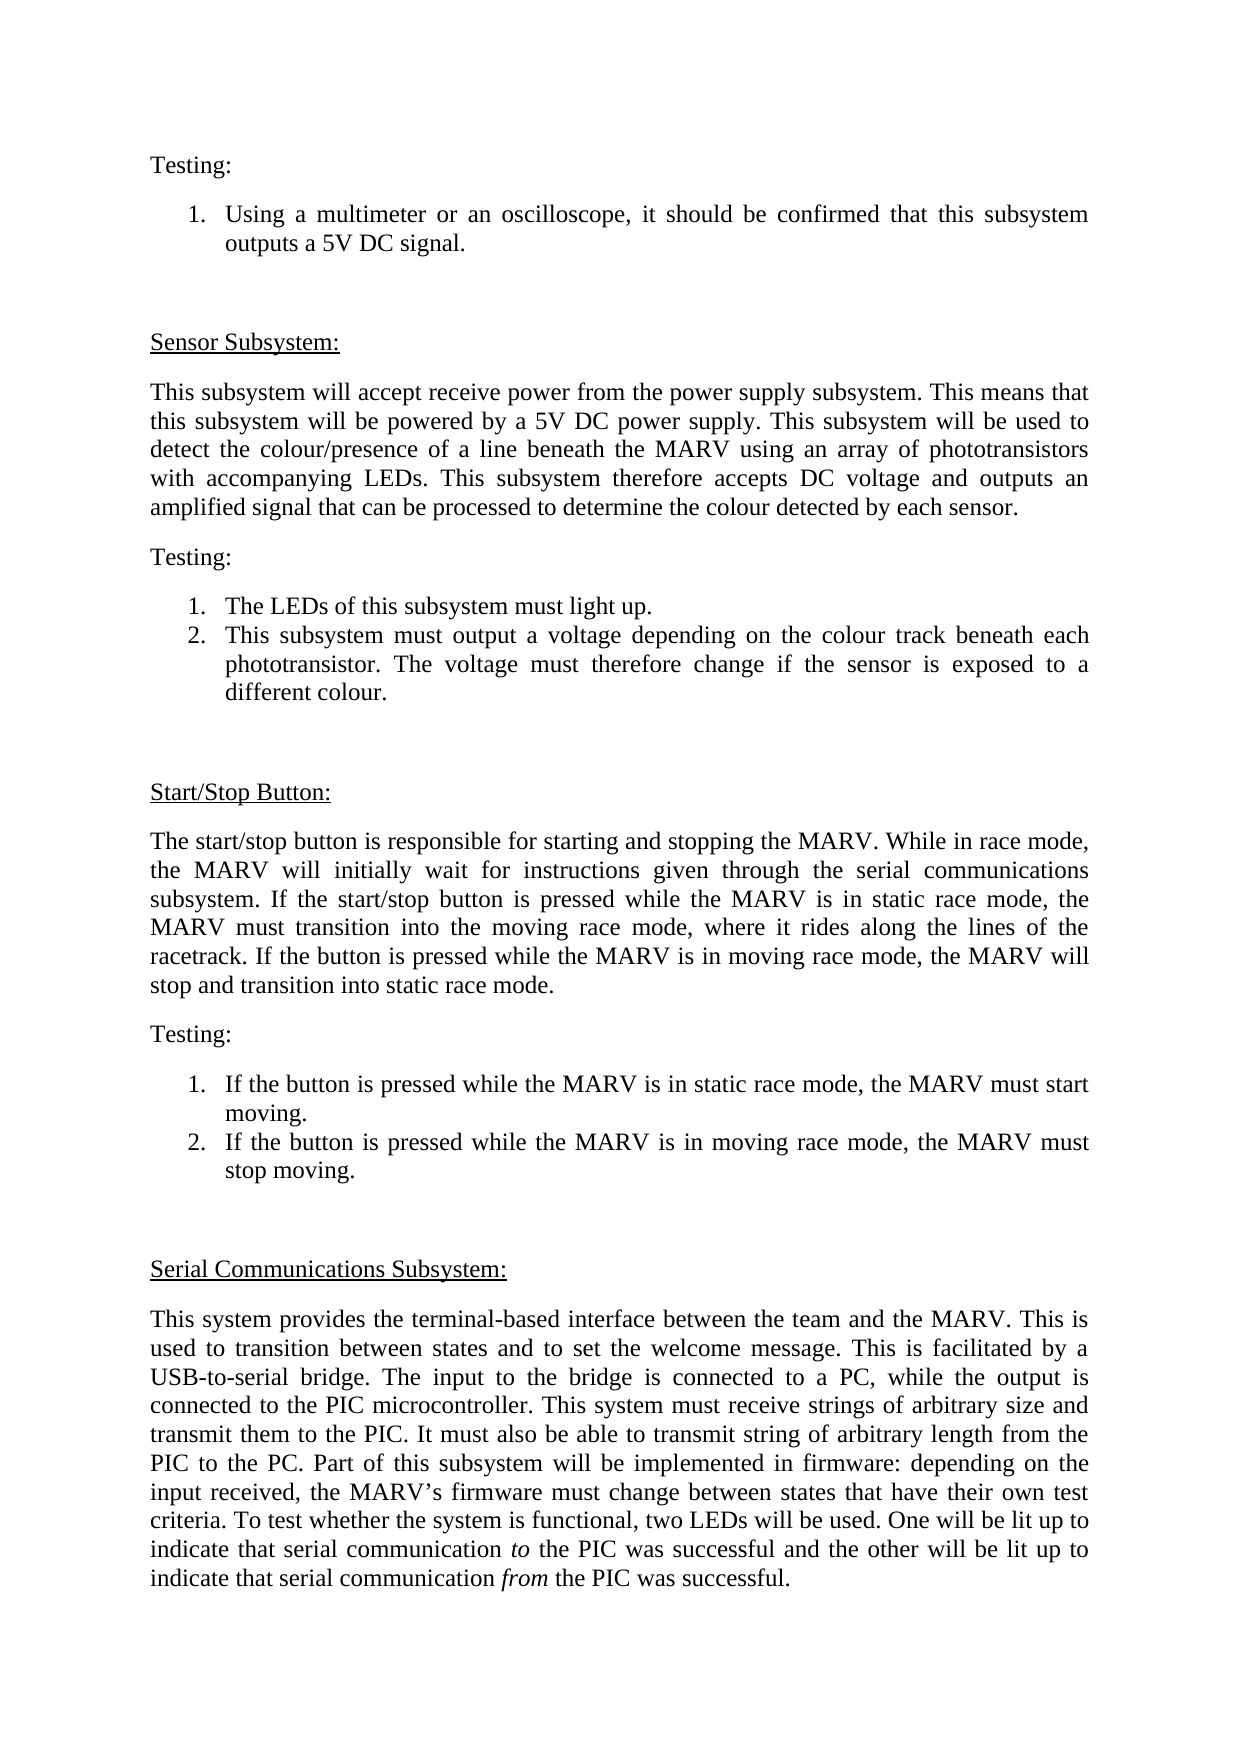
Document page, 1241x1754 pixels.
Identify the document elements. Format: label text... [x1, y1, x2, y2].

text Serial Communications Subsystem: [150, 1254, 1090, 1283]
list This subsystem must output a voltage depending on the colour track beneath each phototransistor. The voltage must therefore change if the sensor is exposed to a different colour. [187, 620, 1090, 706]
list Using a multimeter or an oscilloscope, it should be confirmed that this subsystem outputs a 5V DC signal. [187, 199, 1090, 257]
list If the button is pressed while the MARV is in static race mode, the MARV must start moving. [187, 1069, 1090, 1127]
text Sensor Subsystem: [150, 327, 1090, 356]
text Testing: [150, 150, 1090, 179]
text This subsystem will accept receive power from the power supply subsystem. This means that this subsystem will be powered by a 5V DC power supply. This subsystem will be used to detect the colour/presence of a line beneath the MARV using an array of phototransistors with accompanying LEDs. This subsystem therefore accepts DC voltage and outputs an amplified signal that can be processed to determine the colour detected by each sensor. [150, 377, 1090, 521]
text Start/Stop Button: [150, 777, 1090, 805]
text Testing: [150, 1019, 1090, 1048]
text This system provides the terminal-based interface between the team and the MARV. This is used to transition between states and to set the welcome message. This is facilitated by a USB-to-serial bridge. The input to the bridge is connected to a PC, while the output is connected to the PIC microcontroller. This system must receive strings of arbitrary size and transmit them to the PIC. It must also be able to transmit string of arbitrary length from the PIC to the PC. Part of this subsystem will be implemented in firmware: depending on the input received, the MARV’s firmware must change between states that have their own test criteria. To test whether the system is functional, two LEDs will be used. One will be lit up to indicate that serial communication to the PIC was successful and the other will be lit up to indicate that serial communication from the PIC was successful. [150, 1304, 1090, 1592]
text The start/stop button is responsible for starting and stopping the MARV. While in race mode, the MARV will initially wait for instructions given through the serial communications subsystem. If the start/stop button is pressed while the MARV is in static race mode, the MARV must transition into the moving race mode, where it rides along the lines of the racetrack. If the button is pressed while the MARV is in moving race mode, the MARV will stop and transition into static race mode. [150, 826, 1090, 999]
list The LEDs of this subsystem must light up. [187, 591, 1090, 620]
list If the button is pressed while the MARV is in moving race mode, the MARV must stop moving. [187, 1127, 1090, 1184]
text Testing: [150, 542, 1090, 570]
